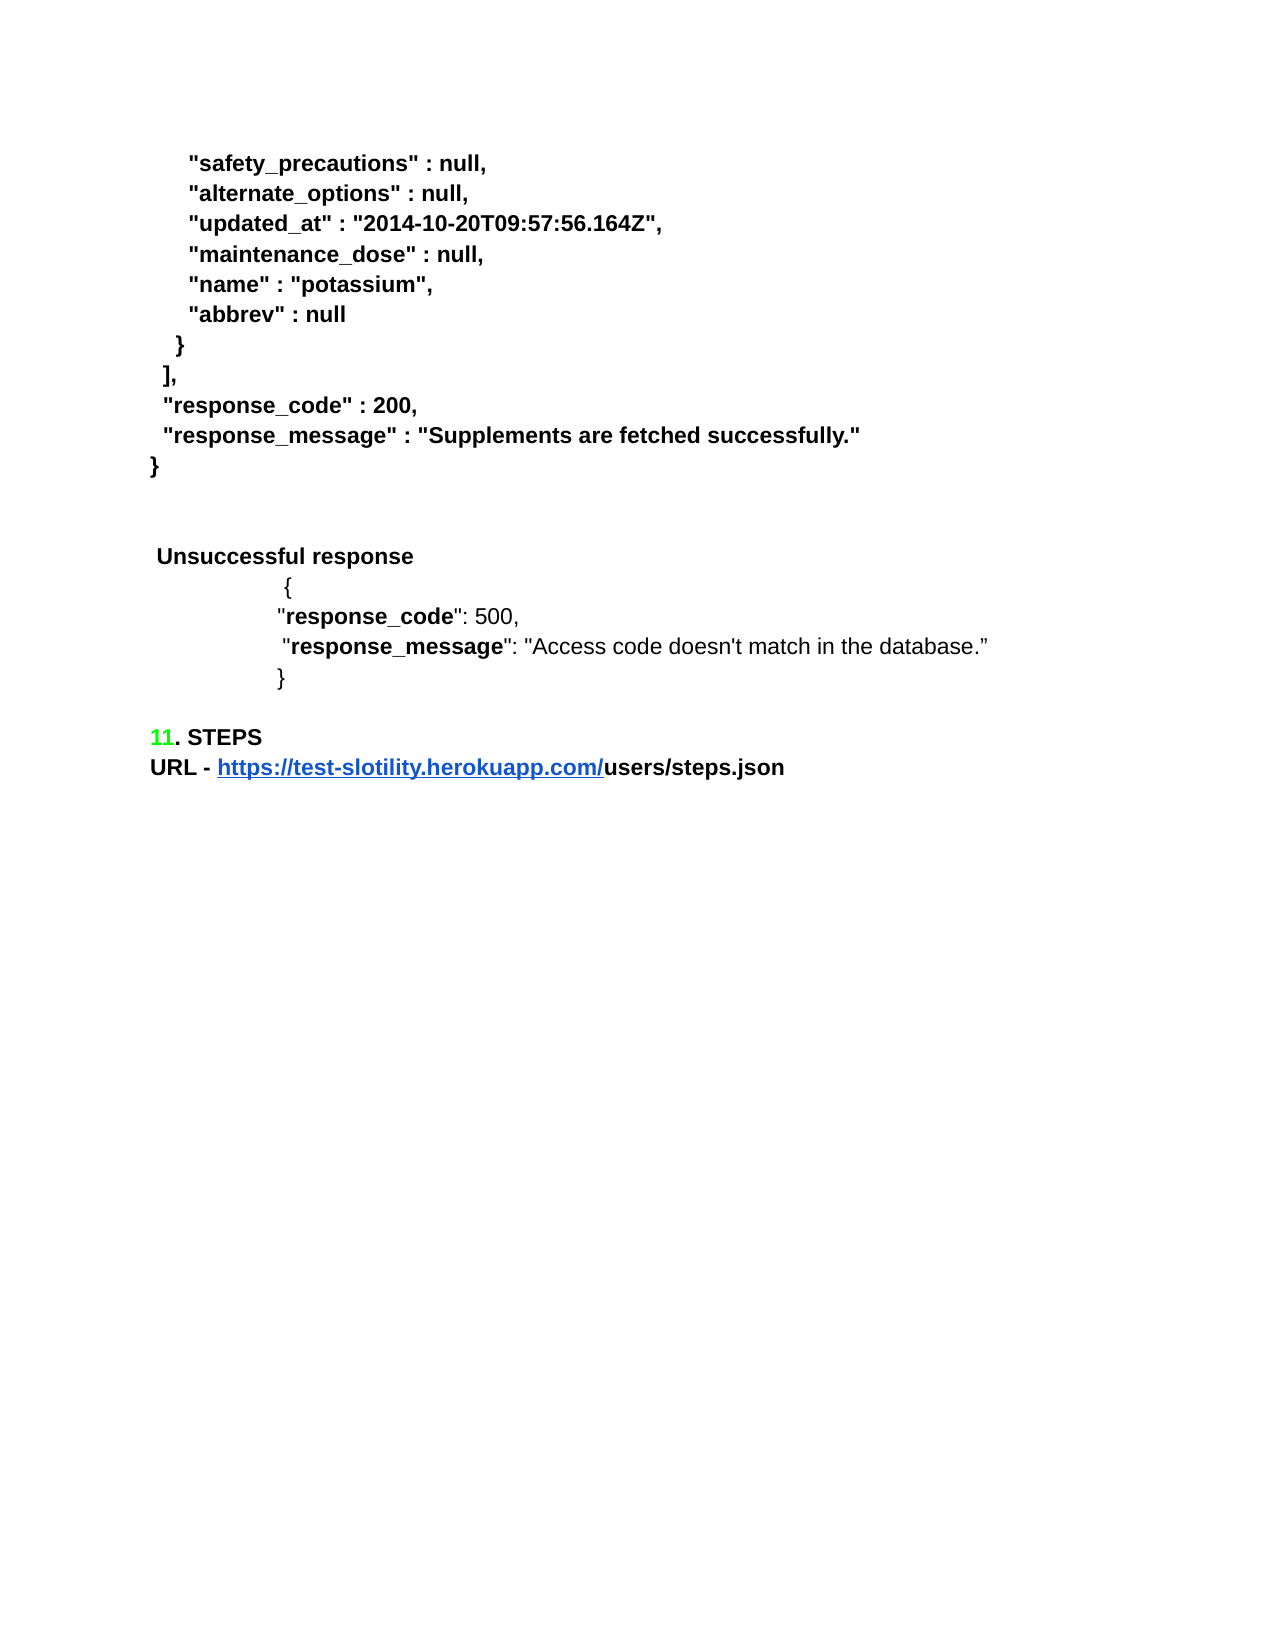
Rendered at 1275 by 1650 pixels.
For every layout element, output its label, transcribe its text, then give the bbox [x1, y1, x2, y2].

text { [150, 573, 1125, 599]
text Unsuccessful response [150, 543, 1125, 569]
text "response_code" : 200, [150, 392, 1125, 418]
text URL - https://test-slotility.herokuapp.com/users/steps.json [150, 754, 1125, 781]
text 11. STEPS [150, 724, 1125, 750]
text "name" : "potassium", [150, 271, 1125, 297]
text "response_message": "Access code doesn't match in the database.” [150, 633, 1125, 660]
text } [150, 452, 1125, 478]
text "updated_at" : "2014-10-20T09:57:56.164Z", [150, 210, 1125, 237]
text "safety_precautions" : null, [150, 150, 1125, 176]
text "response_message" : "Supplements are fetched successfully." [150, 422, 1125, 448]
text ], [150, 361, 1125, 388]
text "maintenance_dose" : null, [150, 241, 1125, 267]
text } [150, 331, 1125, 358]
text } [150, 663, 1125, 690]
text "abbrev" : null [150, 301, 1125, 327]
text "alternate_options" : null, [150, 180, 1125, 207]
text "response_code": 500, [150, 603, 1125, 629]
